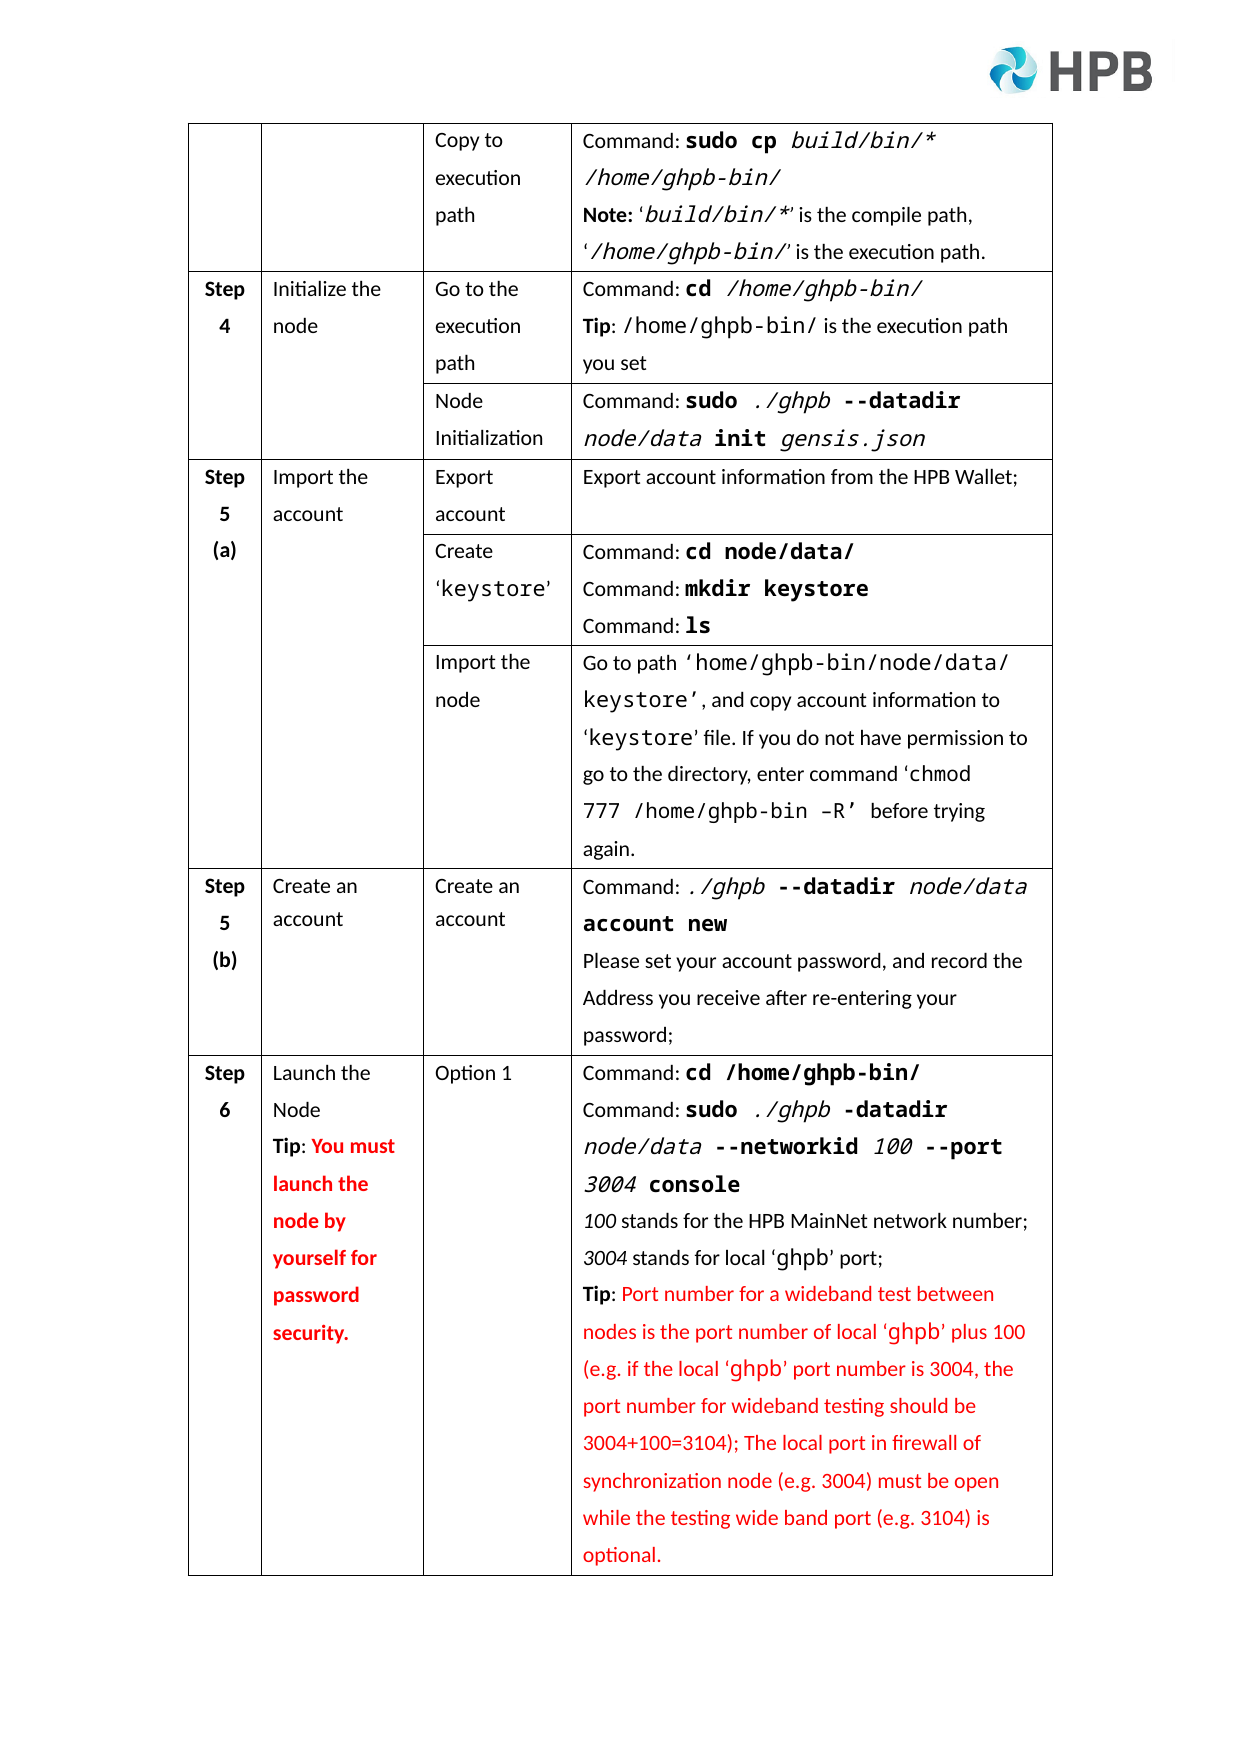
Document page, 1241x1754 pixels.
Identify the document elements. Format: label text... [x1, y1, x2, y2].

table_cell Step 4 [189, 272, 261, 459]
table_cell Command: ./ghpb --datadir node/data account new Please set your account password, and record the Address you receive after re-entering your password; [572, 869, 1052, 1055]
table_cell Node Initialization [424, 384, 571, 459]
table_cell Option 1 [424, 1056, 571, 1575]
table_cell Create an account [424, 869, 571, 1055]
table_cell Create ‘keystore’ [424, 535, 571, 644]
table_cell Export account information from the HPB Wallet; [572, 460, 1052, 533]
table_cell Go to path ‘home/ghpb-bin/node/data/ keystore’, and copy account information to ‘keystore’ file. If you do not have permission to go to the directory, enter command ‘chmod 777 /home/ghpb-bin –R’ before trying again. [572, 646, 1052, 868]
table_cell Copy to execution path [424, 124, 571, 271]
table_cell Step 5 (a) [189, 460, 261, 868]
table_cell Import the account [262, 460, 423, 868]
table_cell Command: sudo cp build/bin/* /home/ghpb-bin/ Note: ‘build/bin/*’ is the compile path, ‘/home/ghpb-bin/’ is the execution path. [572, 124, 1052, 271]
table_cell Command: cd /home/ghpb-bin/ Command: sudo ./ghpb -datadir node/data --networkid 100 --port 3004 console 100 stands for the HPB MainNet network number; 3004 stands for local ‘ghpb’ port; Tip: Port number for a wideband test between nodes is the port number of local ‘ghpb’ plus 100 (e.g. if the local ‘ghpb’ port number is 3004, the port number for wideband testing should be 3004+100=3104); The local port in firewall of synchronization node (e.g. 3004) must be open while the testing wide band port (e.g. 3104) is optional. [572, 1056, 1052, 1575]
table_cell Step 5 (b) [189, 869, 261, 1055]
table_cell Initialize the node [262, 272, 423, 459]
table_cell Create an account [262, 869, 423, 1055]
table_cell Export account [424, 460, 571, 533]
table_cell Import the node [424, 646, 571, 868]
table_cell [262, 1056, 423, 1575]
table_cell Command: cd node/data/ Command: mkdir keystore Command: ls [572, 535, 1052, 644]
table_cell Command: cd /home/ghpb-bin/ Tip: /home/ghpb-bin/ is the execution path you set [572, 272, 1052, 383]
table_cell Command: sudo ./ghpb --datadir node/data init gensis.json [572, 384, 1052, 459]
picture [977, 39, 1184, 98]
table_cell Go to the execution path [424, 272, 571, 383]
table_cell Step 6 [189, 1056, 261, 1575]
